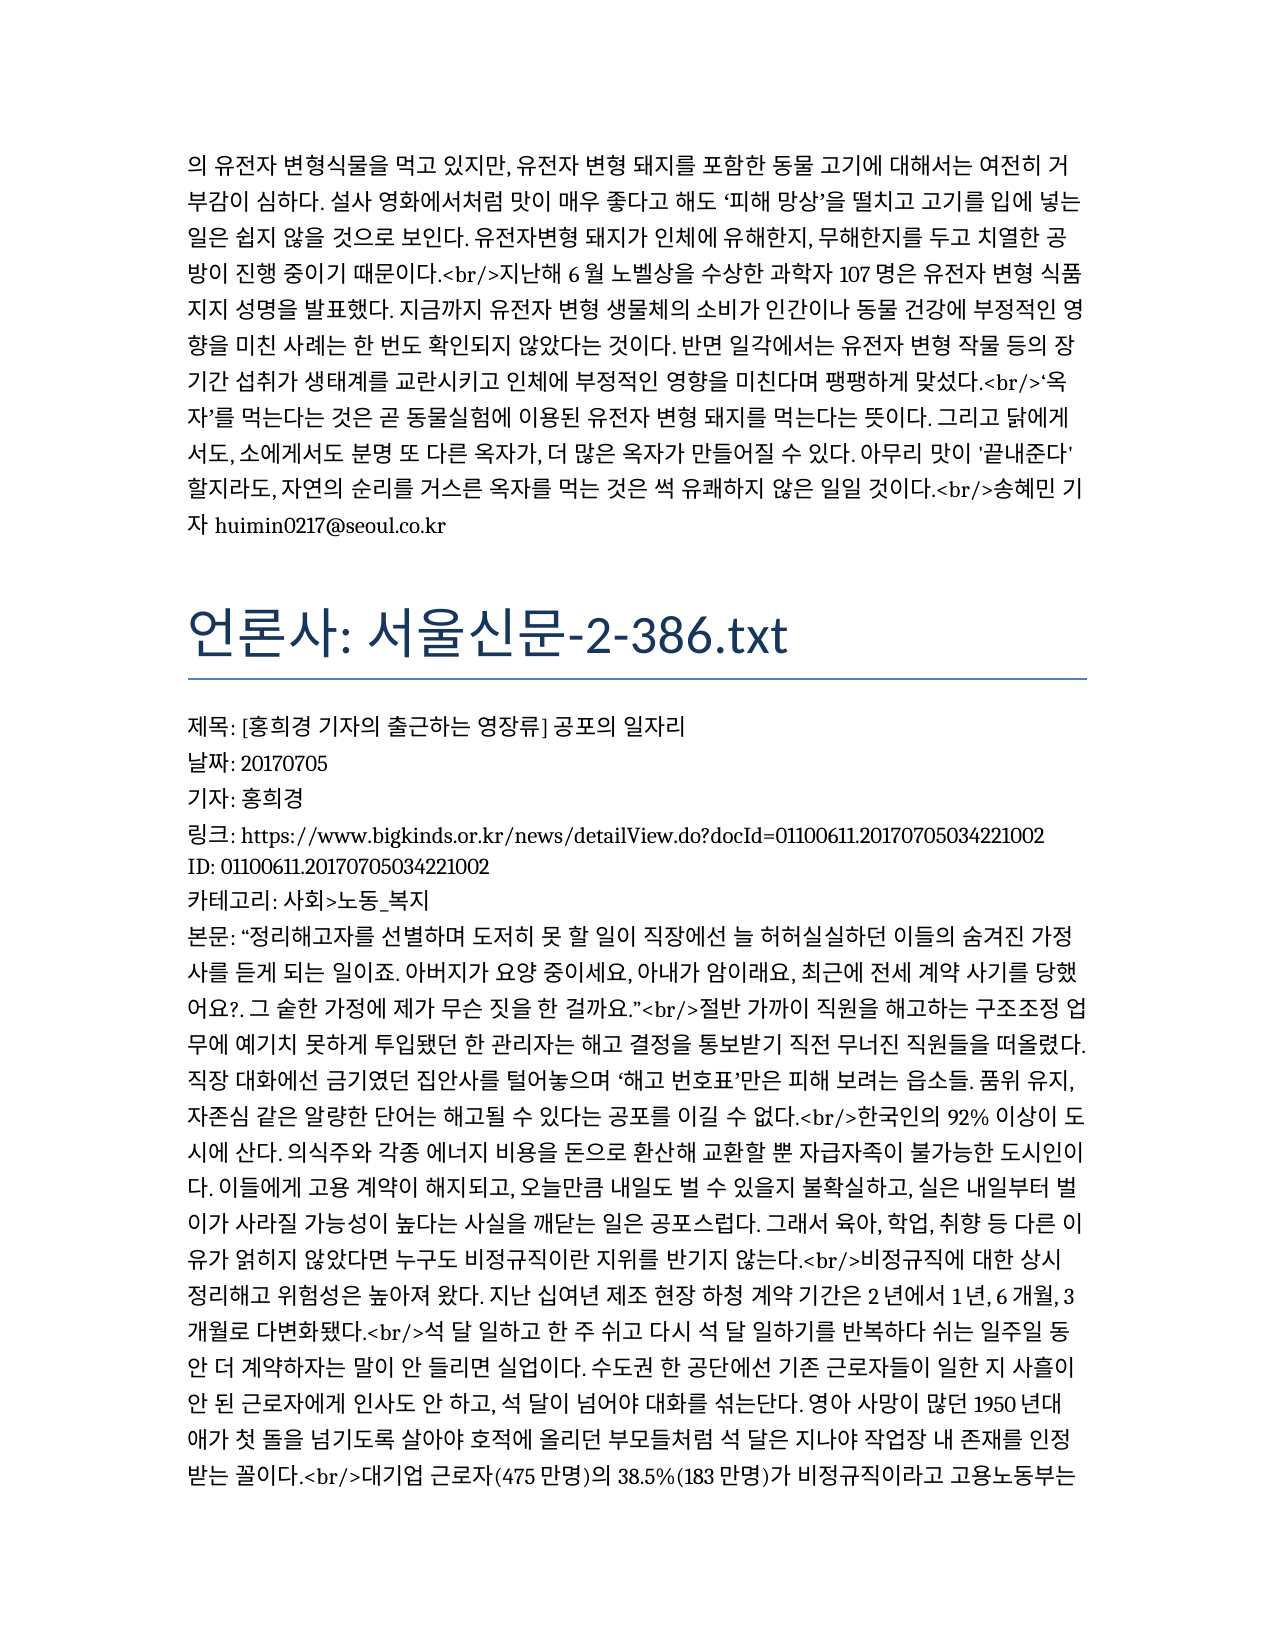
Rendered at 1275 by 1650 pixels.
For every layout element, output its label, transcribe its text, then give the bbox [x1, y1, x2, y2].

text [187, 150, 1087, 571]
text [187, 711, 1087, 1491]
title 언론사: 서울신문-2-386.txt [187, 596, 1087, 680]
